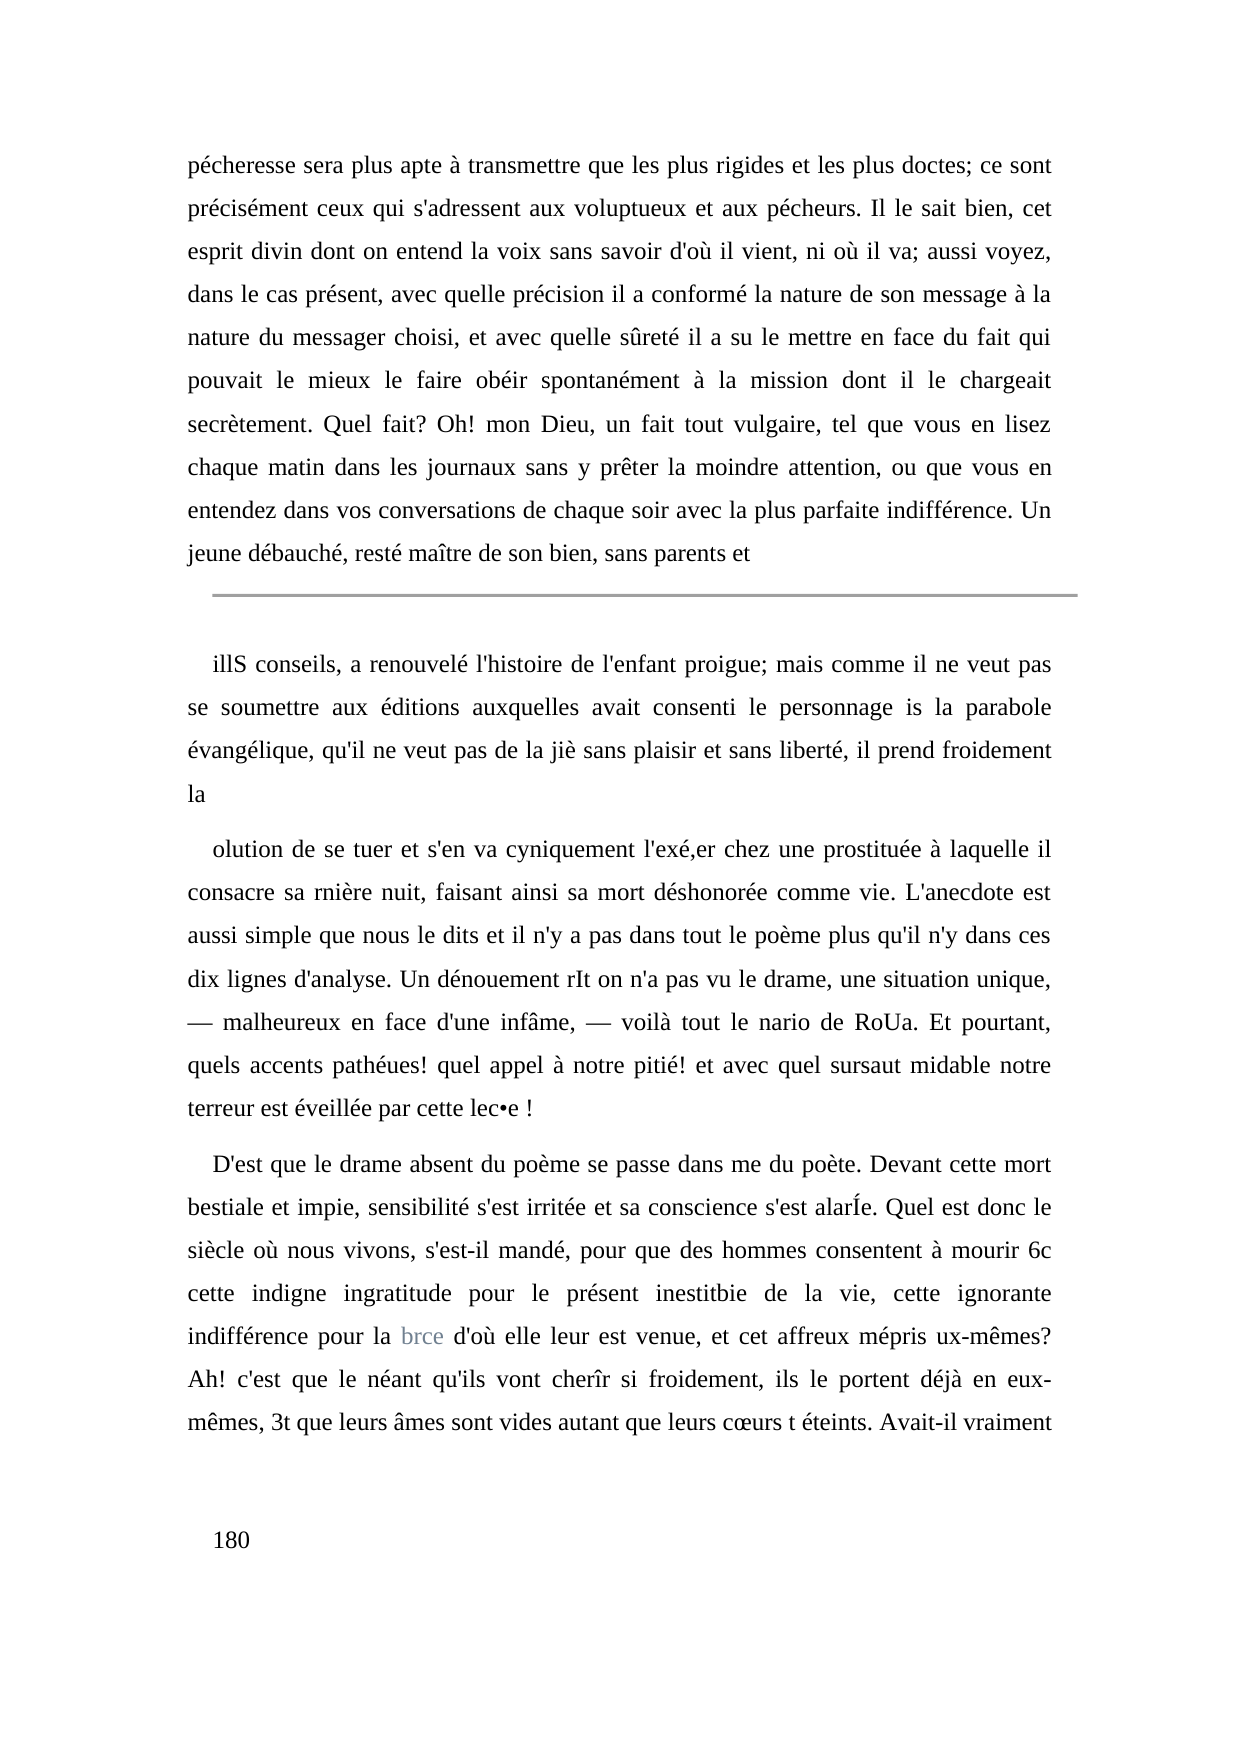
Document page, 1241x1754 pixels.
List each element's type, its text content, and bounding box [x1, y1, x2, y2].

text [187, 1149, 1053, 1436]
text olution de se tuer et s'en va cyniquement l'exé,er chez une prostituée à laquelle il consacre sa rnière nuit, faisant ainsi sa mort déshonorée comme vie. L'anecdote est aussi simple que nous le dits et il n'y a pas dans tout le poème plus qu'il n'y dans ces dix lignes d'analyse. Un dénouement rIt on n'a pas vu le drame, une situation unique, — malheureux en face d'une infâme, — voilà tout le nario de RoUa. Et pourtant, quels accents pathéues! quel appel à notre pitié! et avec quel sursaut midable notre terreur est éveillée par cette lec•e ! [187, 834, 1053, 1122]
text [187, 150, 1053, 567]
text illS conseils, a renouvelé l'histoire de l'enfant proigue; mais comme il ne veut pas se soumettre aux éditions auxquelles avait consenti le personnage is la parabole évangélique, qu'il ne veut pas de la jiè sans plaisir et sans liberté, il prend froidement la [187, 649, 1053, 807]
